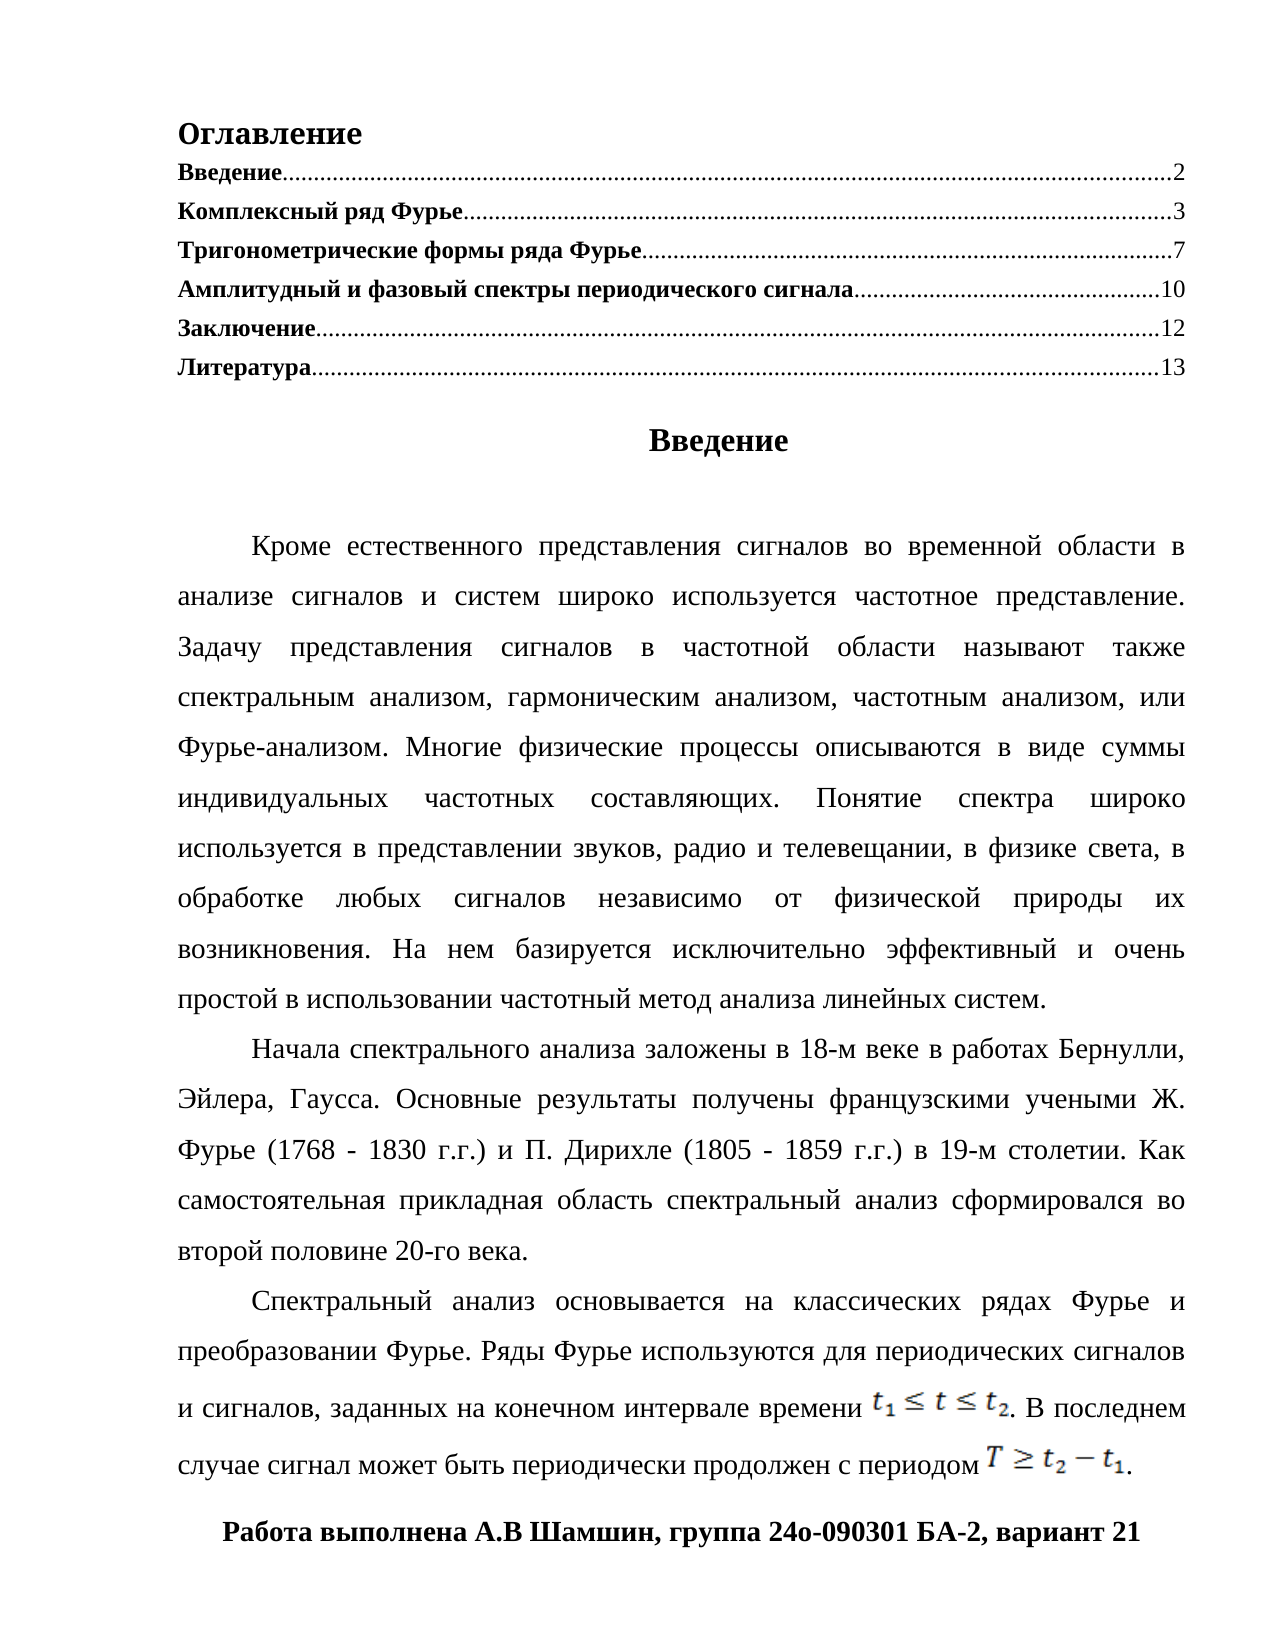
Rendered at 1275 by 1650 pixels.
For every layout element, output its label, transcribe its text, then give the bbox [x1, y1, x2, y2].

text Начала спектрального анализа заложены в 18-м веке в работах Бернулли, Эйлера, Гаусса. Основные результаты получены французскими учеными Ж. Фурье (1768 - 1830 г.г.) и П. Дирихле (1805 - 1859 г.г.) в 19-м столетии. Как самостоятельная прикладная область спектральный анализ сформировался во второй половине 20-го века. [177, 1031, 1186, 1266]
picture [872, 1383, 1009, 1418]
text Кроме естественного представления сигналов во временной области в анализе сигналов и систем широко используется частотное представление. Задачу представления сигналов в частотной области называют также спектральным анализом, гармоническим анализом, частотным анализом, или Фурье-анализом. Многие физические процессы описываются в виде суммы индивидуальных частотных составляющих. Понятие спектра широко используется в представлении звуков, радио и телевещании, в физике света, в обработке любых сигналов независимо от физической природы их возникновения. На нем базируется исключительно эффективный и очень простой в использовании частотный метод анализа линейных систем. [177, 528, 1186, 1014]
picture [987, 1440, 1126, 1475]
subtitle Введение [177, 420, 1186, 459]
text Спектральный анализ основывается на классических рядах Фурье и преобразовании Фурье. Ряды Фурье используются для периодических сигналов и сигналов, заданных на конечном интервале времени . В последнем случае сигнал может быть периодически продолжен с периодом . [177, 1283, 1186, 1481]
